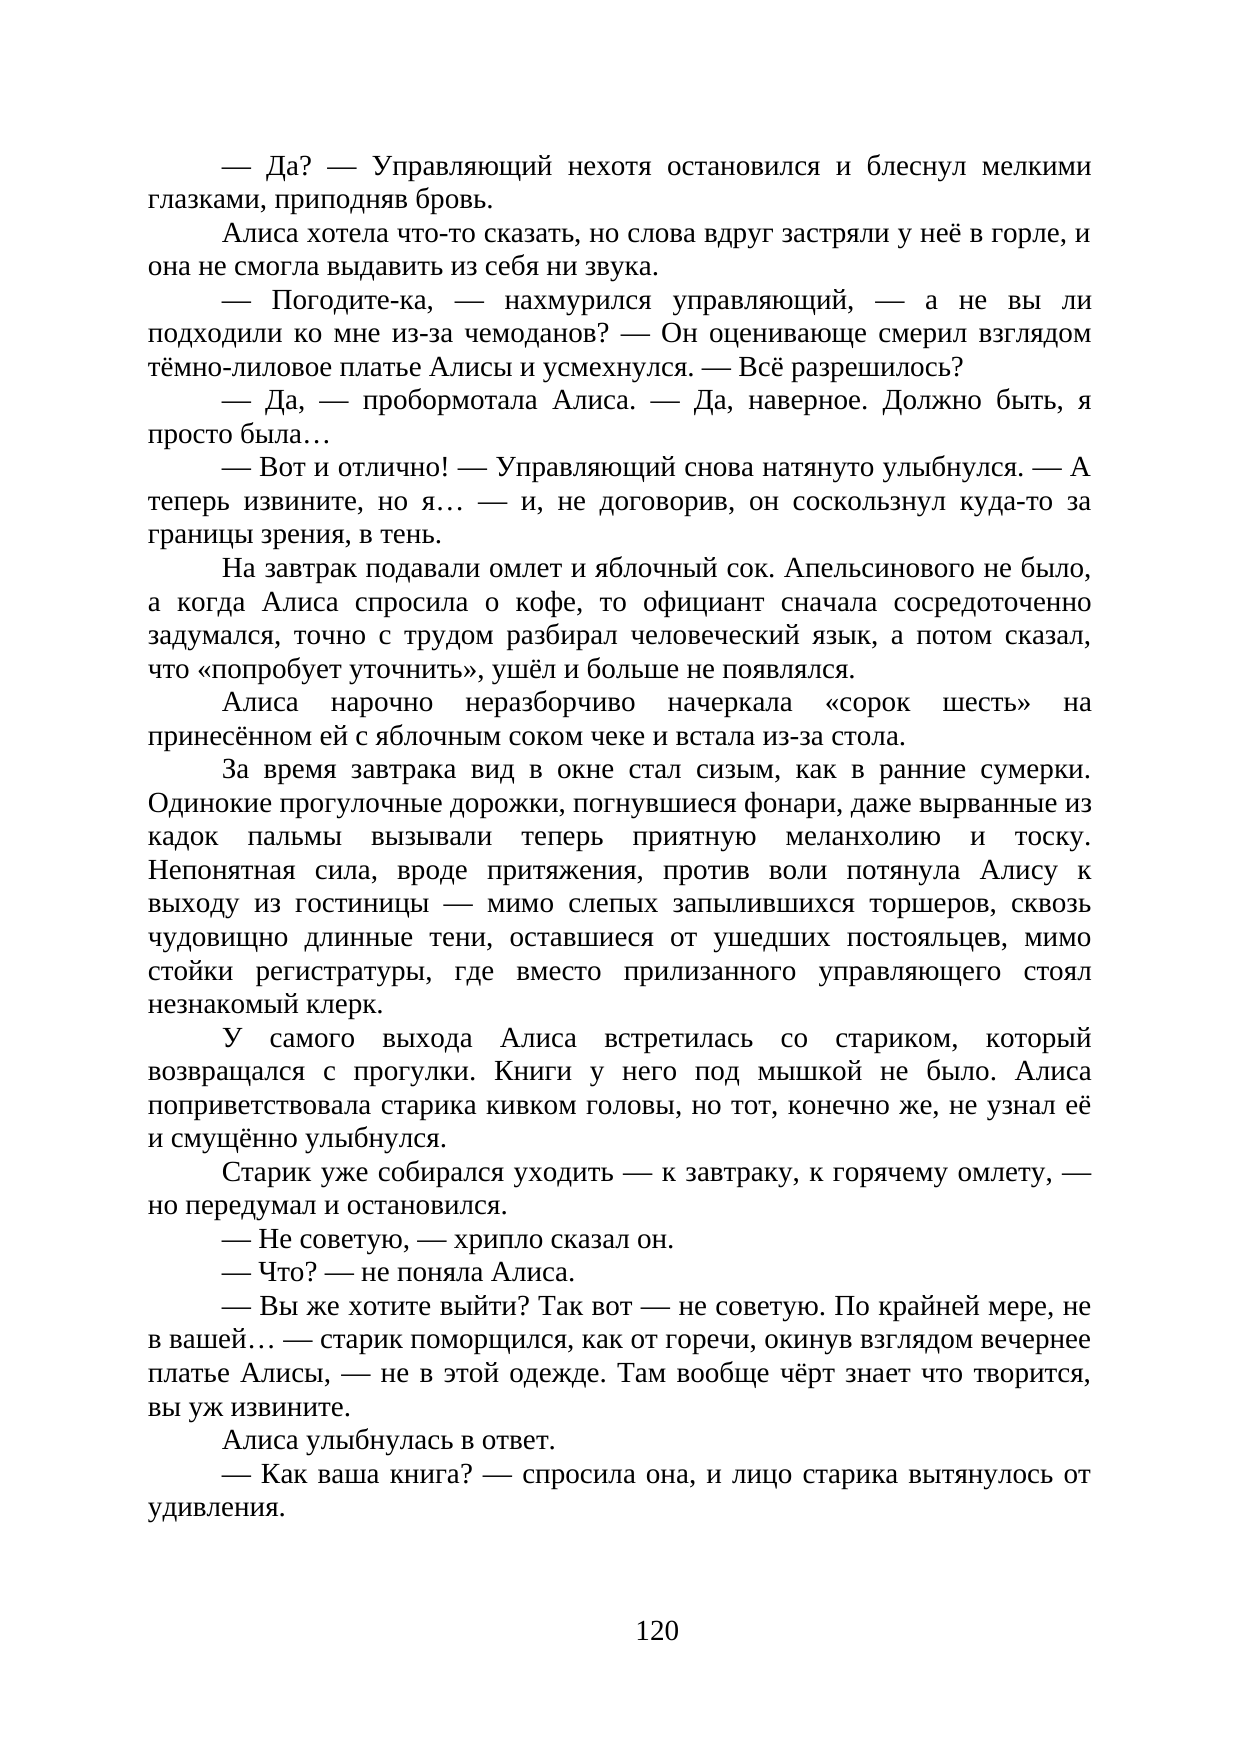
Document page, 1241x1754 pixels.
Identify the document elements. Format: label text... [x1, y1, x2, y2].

text — Да? — Управляющий нехотя остановился и блеснул мелкими глазками, приподняв бровь. [148, 148, 1092, 215]
text Алиса улыбнулась в ответ. [148, 1422, 1092, 1456]
text За время завтрака вид в окне стал сизым, как в ранние сумерки. Одинокие прогулочные дорожки, погнувшиеся фонари, даже вырванные из кадок пальмы вызывали теперь приятную меланхолию и тоску. Непонятная сила, вроде притяжения, против воли потянула Алису к выходу из гостиницы — мимо слепых запылившихся торшеров, сквозь чудовищно длинные тени, оставшиеся от ушедших постояльцев, мимо стойки регистратуры, где вместо прилизанного управляющего стоял незнакомый клерк. [148, 751, 1092, 1020]
text — Вы же хотите выйти? Так вот — не советую. По крайней мере, не в вашей… — старик поморщился, как от горечи, окинув взглядом вечернее платье Алисы, — не в этой одежде. Там вообще чёрт знает что творится, вы уж извините. [148, 1288, 1092, 1422]
text У самого выхода Алиса встретилась со стариком, который возвращался с прогулки. Книги у него под мышкой не было. Алиса поприветствовала старика кивком головы, но тот, конечно же, не узнал её и смущённо улыбнулся. [148, 1020, 1092, 1154]
text — Что? — не поняла Алиса. [148, 1254, 1092, 1288]
text Алиса нарочно неразборчиво начеркала «сорок шесть» на принесённом ей с яблочным соком чеке и встала из-за стола. [148, 684, 1092, 751]
text — Да, — пробормотала Алиса. — Да, наверное. Должно быть, я просто была… [148, 382, 1092, 449]
text — Погодите-ка, — нахмурился управляющий, — а не вы ли подходили ко мне из-за чемоданов? — Он оценивающе смерил взглядом тёмно-лиловое платье Алисы и усмехнулся. — Всё разрешилось? [148, 282, 1092, 382]
text — Вот и отлично! — Управляющий снова натянуто улыбнулся. — А теперь извините, но я… — и, не договорив, он соскользнул куда-то за границы зрения, в тень. [148, 449, 1092, 550]
text — Как ваша книга? — спросила она, и лицо старика вытянулось от удивления. [148, 1456, 1092, 1523]
text На завтрак подавали омлет и яблочный сок. Апельсинового не было, а когда Алиса спросила о кофе, то официант сначала сосредоточенно задумался, точно с трудом разбирал человеческий язык, а потом сказал, что «попробует уточнить», ушёл и больше не появлялся. [148, 550, 1092, 684]
text — Не советую, — хрипло сказал он. [148, 1221, 1092, 1254]
text Алиса хотела что-то сказать, но слова вдруг застряли у неё в горле, и она не смогла выдавить из себя ни звука. [148, 215, 1092, 282]
text Старик уже собирался уходить — к завтраку, к горячему омлету, — но передумал и остановился. [148, 1154, 1092, 1221]
